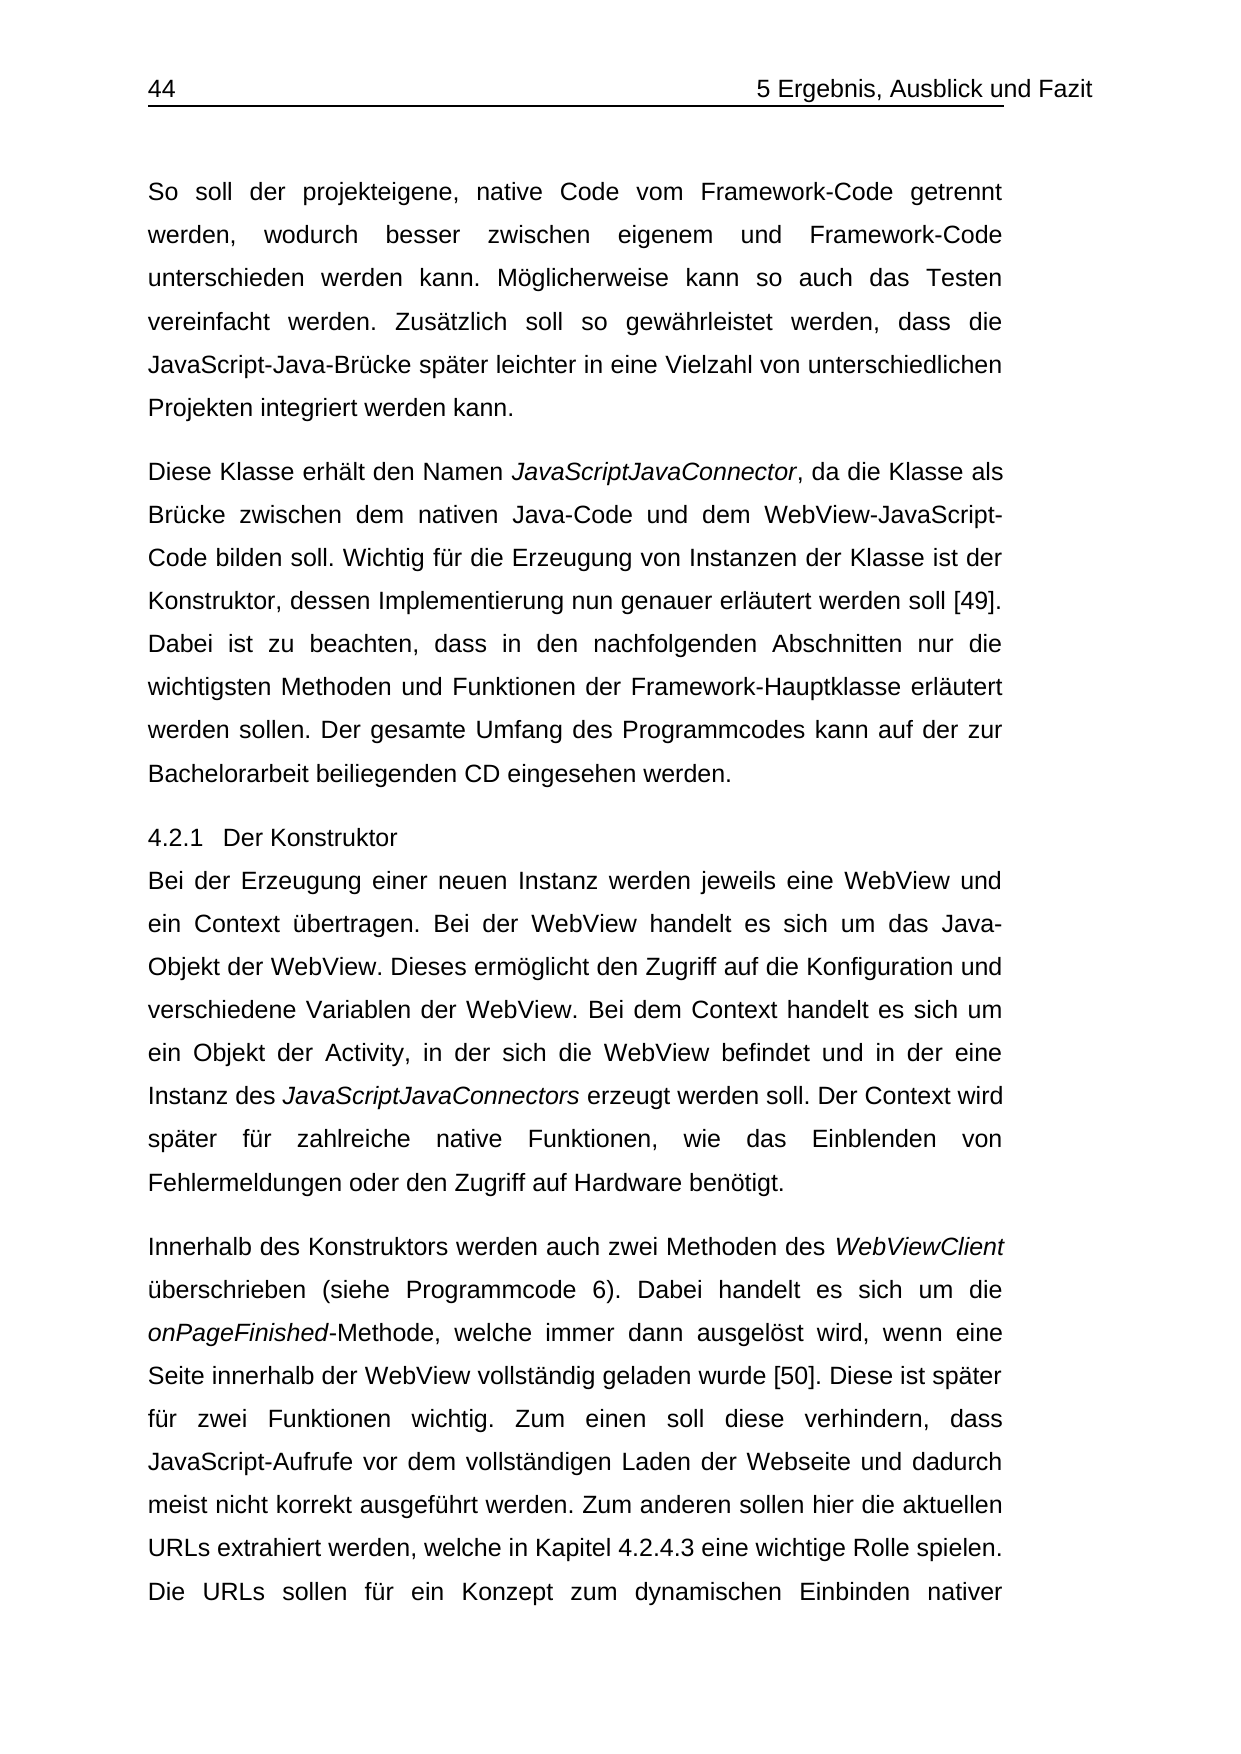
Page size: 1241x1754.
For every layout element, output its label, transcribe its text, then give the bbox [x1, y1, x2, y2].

text Diese Klasse erhält den Namen JavaScriptJavaConnector, da die Klasse als Brücke zwischen dem nativen Java-Code und dem WebView-JavaScript-Code bilden soll. Wichtig für die Erzeugung von Instanzen der Klasse ist der Konstruktor, dessen Implementierung nun genauer erläutert werden soll [49]. Dabei ist zu beachten, dass in den nachfolgenden Abschnitten nur die wichtigsten Methoden und Funktionen der Framework-Hauptklasse erläutert werden sollen. Der gesamte Umfang des Programmcodes kann auf der zur Bachelorarbeit beiliegenden CD eingesehen werden. [148, 457, 1004, 787]
subtitle Der Konstruktor [148, 823, 1004, 851]
text Bei der Erzeugung einer neuen Instanz werden jeweils eine WebView und ein Context übertragen. Bei der WebView handelt es sich um das Java-Objekt der WebView. Dieses ermöglicht den Zugriff auf die Konfiguration und verschiedene Variablen der WebView. Bei dem Context handelt es sich um ein Objekt der Activity, in der sich die WebView befindet und in der eine Instanz des JavaScriptJavaConnectors erzeugt werden soll. Der Context wird später für zahlreiche native Funktionen, wie das Einblenden von Fehlermeldungen oder den Zugriff auf Hardware benötigt. [148, 866, 1004, 1196]
